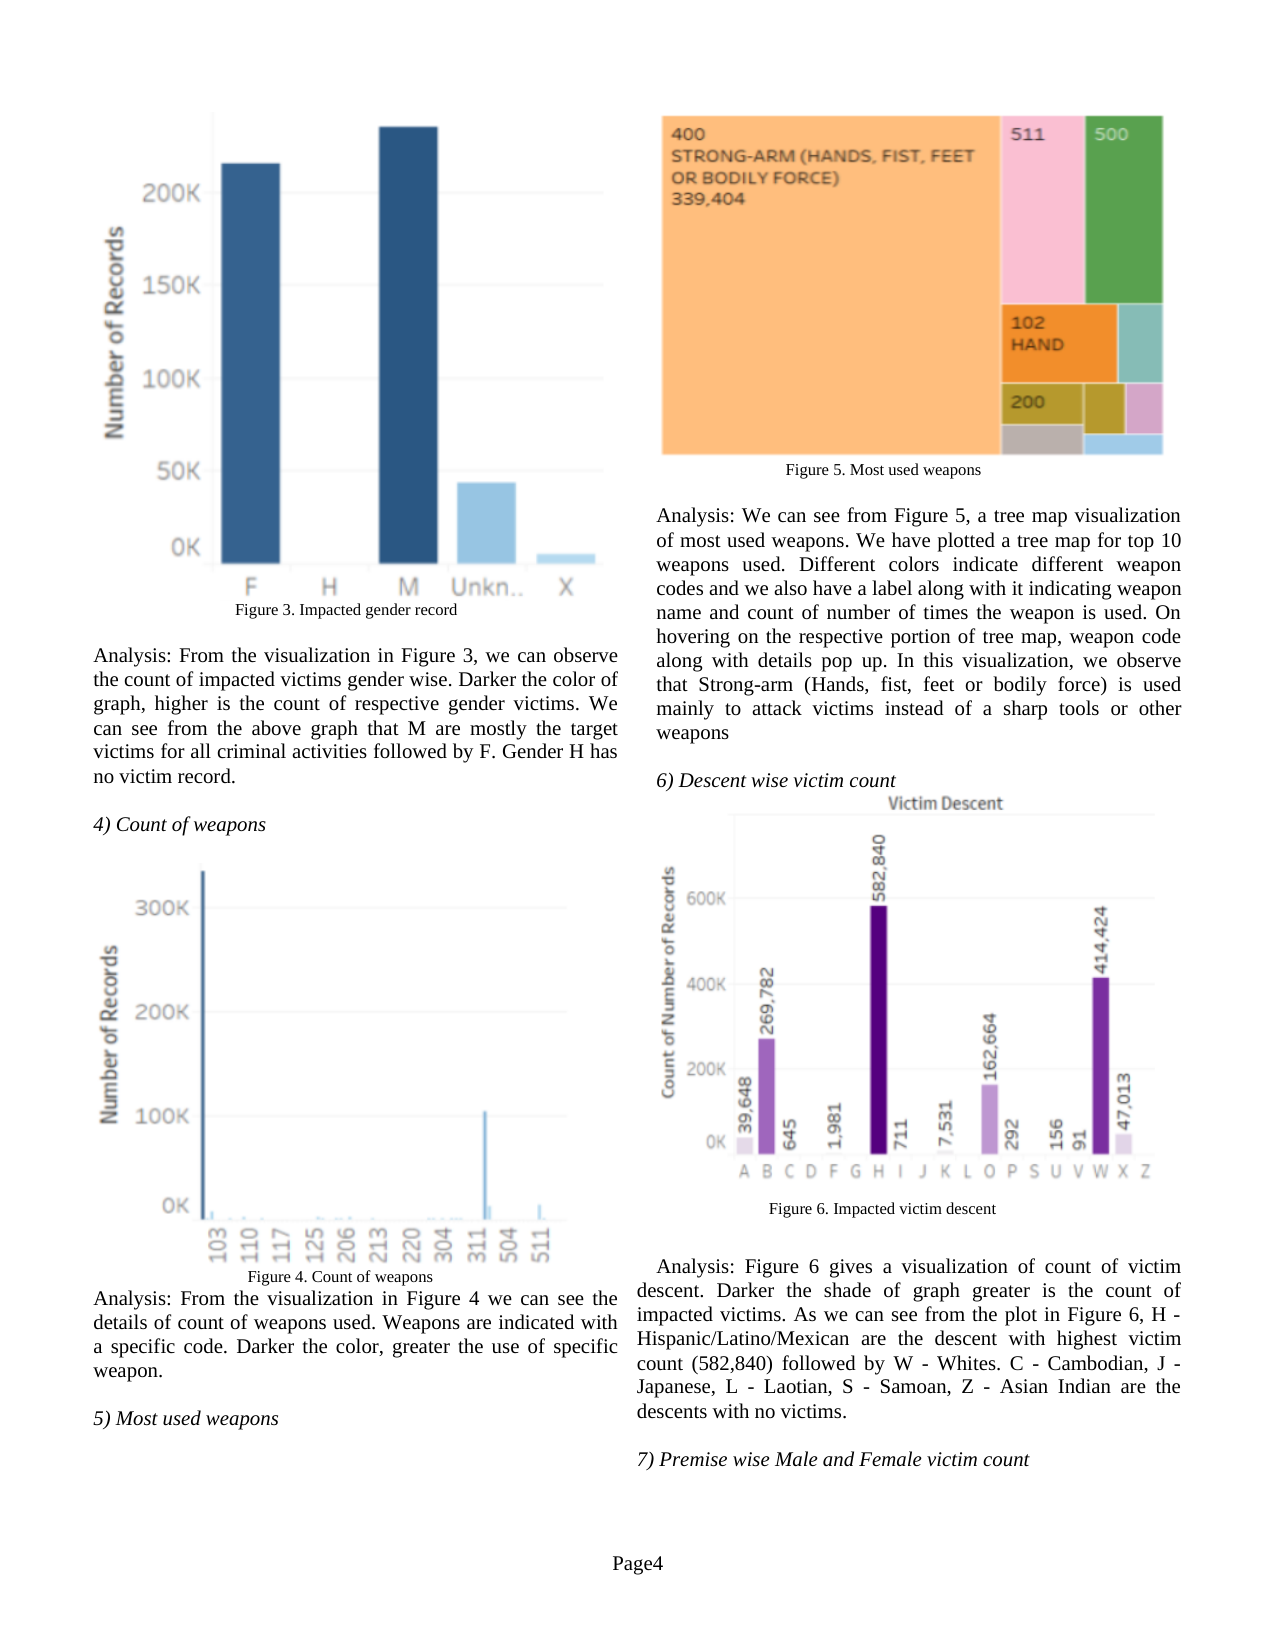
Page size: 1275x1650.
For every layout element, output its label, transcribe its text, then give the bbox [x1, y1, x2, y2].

text Analysis: Figure 6 gives a visualization of count of victim descent. Darker the shade of graph greater is the count of impacted victims. As we can see from the plot in Figure 6, H - Hispanic/Latino/Mexican are the descent with highest victim count (582,840) followed by W - Whites. C - Cambodian, J - Japanese, L - Laotian, S - Samoan, Z - Asian Indian are the descents with no victims. [637, 1254, 1182, 1423]
text Figure 5. Most used weapons [731, 461, 1182, 479]
text Figure 3. Impacted gender record [168, 600, 619, 619]
text Analysis: From the visualization in Figure 4 we can see the details of count of weapons used. Weapons are indicated with a specific code. Darker the color, greater the use of specific weapon. [93, 1286, 619, 1382]
text 4) Count of weapons [93, 812, 619, 836]
picture [93, 112, 609, 601]
text Analysis: From the visualization in Figure 3, we can observe the count of impacted victims gender wise. Darker the color of graph, higher is the count of respective gender victims. We can see from the above graph that M are mostly the target victims for all criminal activities followed by F. Gender H has no victim record. [93, 643, 619, 788]
text Figure 6. Impacted victim descent [731, 1198, 1182, 1218]
text 7) Premise wise Male and Female victim count [637, 1447, 1182, 1471]
text Analysis: We can see from Figure 5, a tree map visualization of most used weapons. We have plotted a tree map for top 10 weapons used. Different colors indicate different weapon codes and we also have a label along with it indicating weapon name and count of number of times the weapon is used. On hovering on the respective portion of tree map, weapon code along with details pop up. In this visualization, we observe that Strong-arm (Hands, fist, feet or bodily force) is used mainly to attack victims instead of a sharp tools or other weapons [656, 503, 1182, 744]
text 5) Most used weapons [93, 1406, 619, 1430]
picture [93, 859, 584, 1267]
picture [637, 792, 1163, 1186]
text 6) Descent wise victim count [656, 768, 1182, 792]
picture [656, 112, 1182, 461]
text Figure 4. Count of weapons [168, 1267, 619, 1286]
